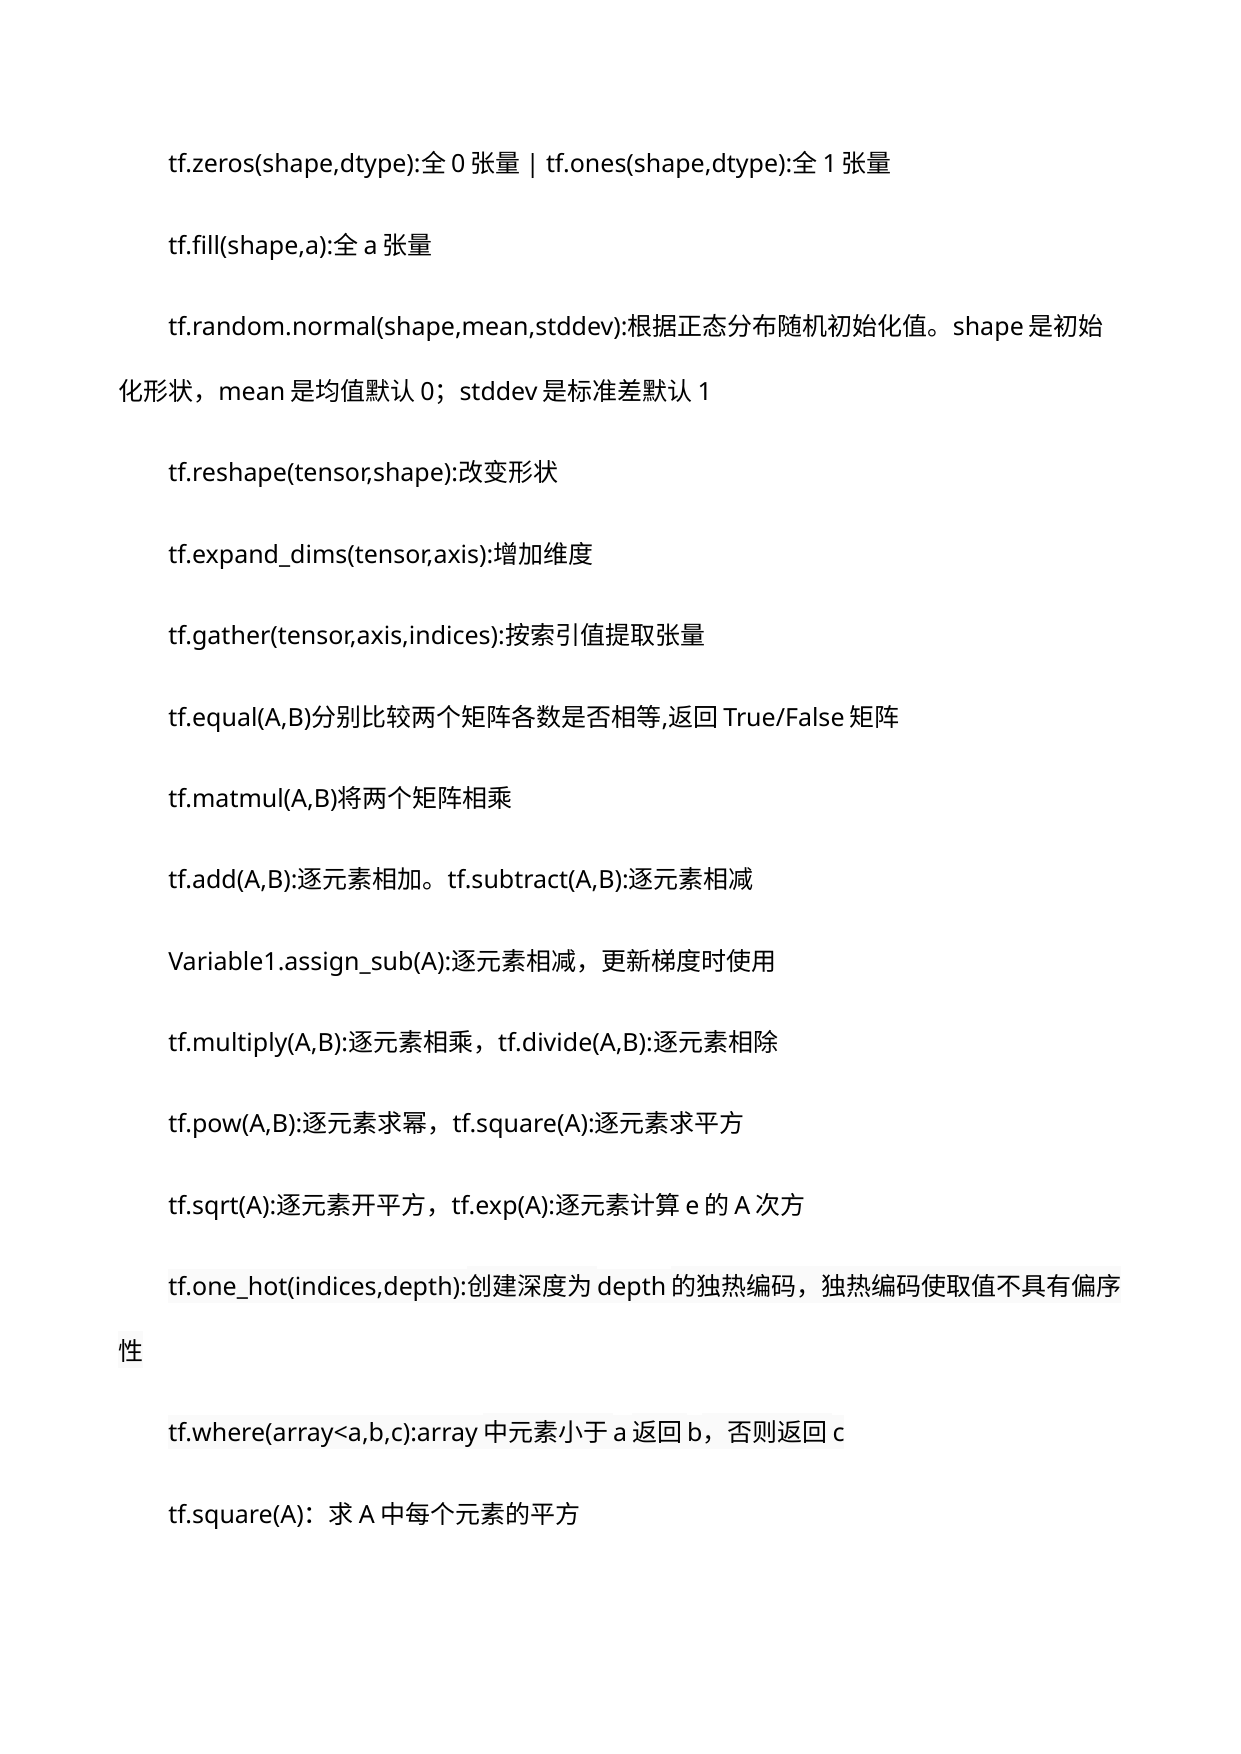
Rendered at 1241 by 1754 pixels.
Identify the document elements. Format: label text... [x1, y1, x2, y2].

text tf.zeros(shape,dtype):全0张量 | tf.ones(shape,dtype):全1张量 [118, 129, 1122, 194]
text tf.matmul(A,B)将两个矩阵相乘 [118, 764, 1122, 829]
text tf.one_hot(indices,depth):创建深度为depth的独热编码，独热编码使取值不具有偏序性 [118, 1252, 1122, 1382]
text tf.equal(A,B)分别比较两个矩阵各数是否相等,返回True/False矩阵 [118, 683, 1122, 748]
text tf.expand_dims(tensor,axis):增加维度 [118, 520, 1122, 585]
text tf.where(array<a,b,c):array中元素小于a返回b，否则返回c [118, 1398, 1122, 1463]
text tf.random.normal(shape,mean,stddev):根据正态分布随机初始化值。shape是初始化形状，mean是均值默认0；stddev是标准差默认1 [118, 292, 1122, 422]
text Variable1.assign_sub(A):逐元素相减，更新梯度时使用 [118, 927, 1122, 992]
text tf.multiply(A,B):逐元素相乘，tf.divide(A,B):逐元素相除 [118, 1008, 1122, 1073]
text tf.add(A,B):逐元素相加。tf.subtract(A,B):逐元素相减 [118, 845, 1122, 910]
text tf.sqrt(A):逐元素开平方，tf.exp(A):逐元素计算e的A次方 [118, 1171, 1122, 1236]
text tf.gather(tensor,axis,indices):按索引值提取张量 [118, 601, 1122, 666]
text tf.pow(A,B):逐元素求幂，tf.square(A):逐元素求平方 [118, 1089, 1122, 1154]
text tf.fill(shape,a):全a张量 [118, 211, 1122, 276]
text tf.square(A)：求A中每个元素的平方 [118, 1480, 1122, 1545]
text tf.reshape(tensor,shape):改变形状 [118, 438, 1122, 503]
